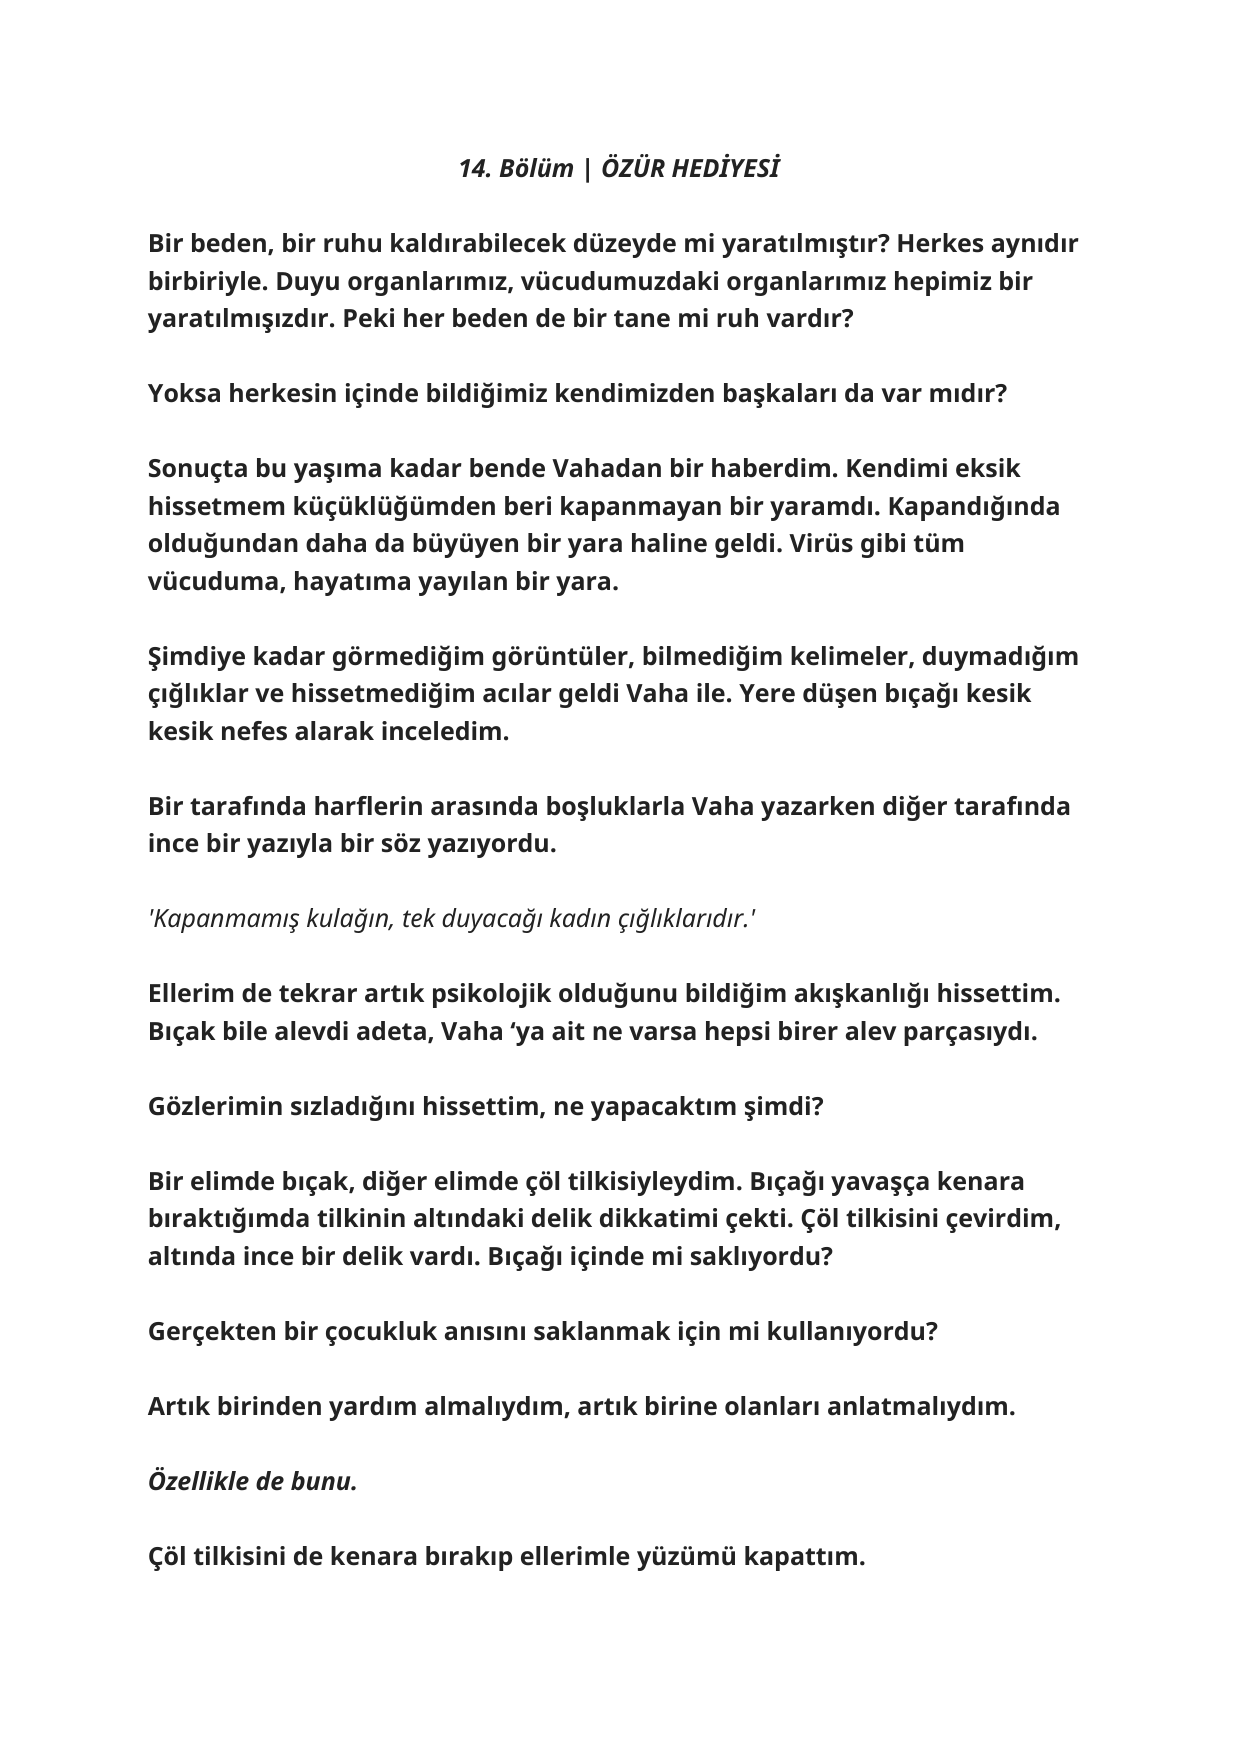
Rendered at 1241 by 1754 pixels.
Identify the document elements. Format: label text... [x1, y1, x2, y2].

text Artık birinden yardım almalıydım, artık birine olanları anlatmalıydım. [148, 1385, 1093, 1423]
text Ellerim de tekrar artık psikolojik olduğunu bildiğim akışkanlığı hissettim. Bıçak bile alevdi adeta, Vaha ‘ya ait ne varsa hepsi birer alev parçasıydı. [148, 973, 1093, 1048]
text Bir elimde bıçak, diğer elimde çöl tilkisiyleydim. Bıçağı yavaşça kenara bıraktığımda tilkinin altındaki delik dikkatimi çekti. Çöl tilkisini çevirdim, altında ince bir delik vardı. Bıçağı içinde mi saklıyordu? [148, 1160, 1093, 1273]
text Bir beden, bir ruhu kaldırabilecek düzeyde mi yaratılmıştır? Herkes aynıdır birbiriyle. Duyu organlarımız, vücudumuzdaki organlarımız hepimiz bir yaratılmışızdır. Peki her beden de bir tane mi ruh vardır? [148, 223, 1093, 335]
text Bir tarafında harflerin arasında boşluklarla Vaha yazarken diğer tarafında ince bir yazıyla bir söz yazıyordu. [148, 785, 1093, 860]
text 14. Bölüm | ÖZÜR HEDİYESİ [148, 148, 1093, 185]
text Gözlerimin sızladığını hissettim, ne yapacaktım şimdi? [148, 1085, 1093, 1123]
text Şimdiye kadar görmediğim görüntüler, bilmediğim kelimeler, duymadığım çığlıklar ve hissetmediğim acılar geldi Vaha ile. Yere düşen bıçağı kesik kesik nefes alarak inceledim. [148, 635, 1093, 748]
text Gerçekten bir çocukluk anısını saklanmak için mi kullanıyordu? [148, 1310, 1093, 1348]
text Özellikle de bunu. [148, 1460, 1093, 1498]
text Sonuçta bu yaşıma kadar bende Vahadan bir haberdim. Kendimi eksik hissetmem küçüklüğümden beri kapanmayan bir yaramdı. Kapandığında olduğundan daha da büyüyen bir yara haline geldi. Virüs gibi tüm vücuduma, hayatıma yayılan bir yara. [148, 448, 1093, 598]
text Yoksa herkesin içinde bildiğimiz kendimizden başkaları da var mıdır? [148, 373, 1093, 410]
text Çöl tilkisini de kenara bırakıp ellerimle yüzümü kapattım. [148, 1535, 1093, 1573]
text 'Kapanmamış kulağın, tek duyacağı kadın çığlıklarıdır.' [148, 898, 1093, 935]
